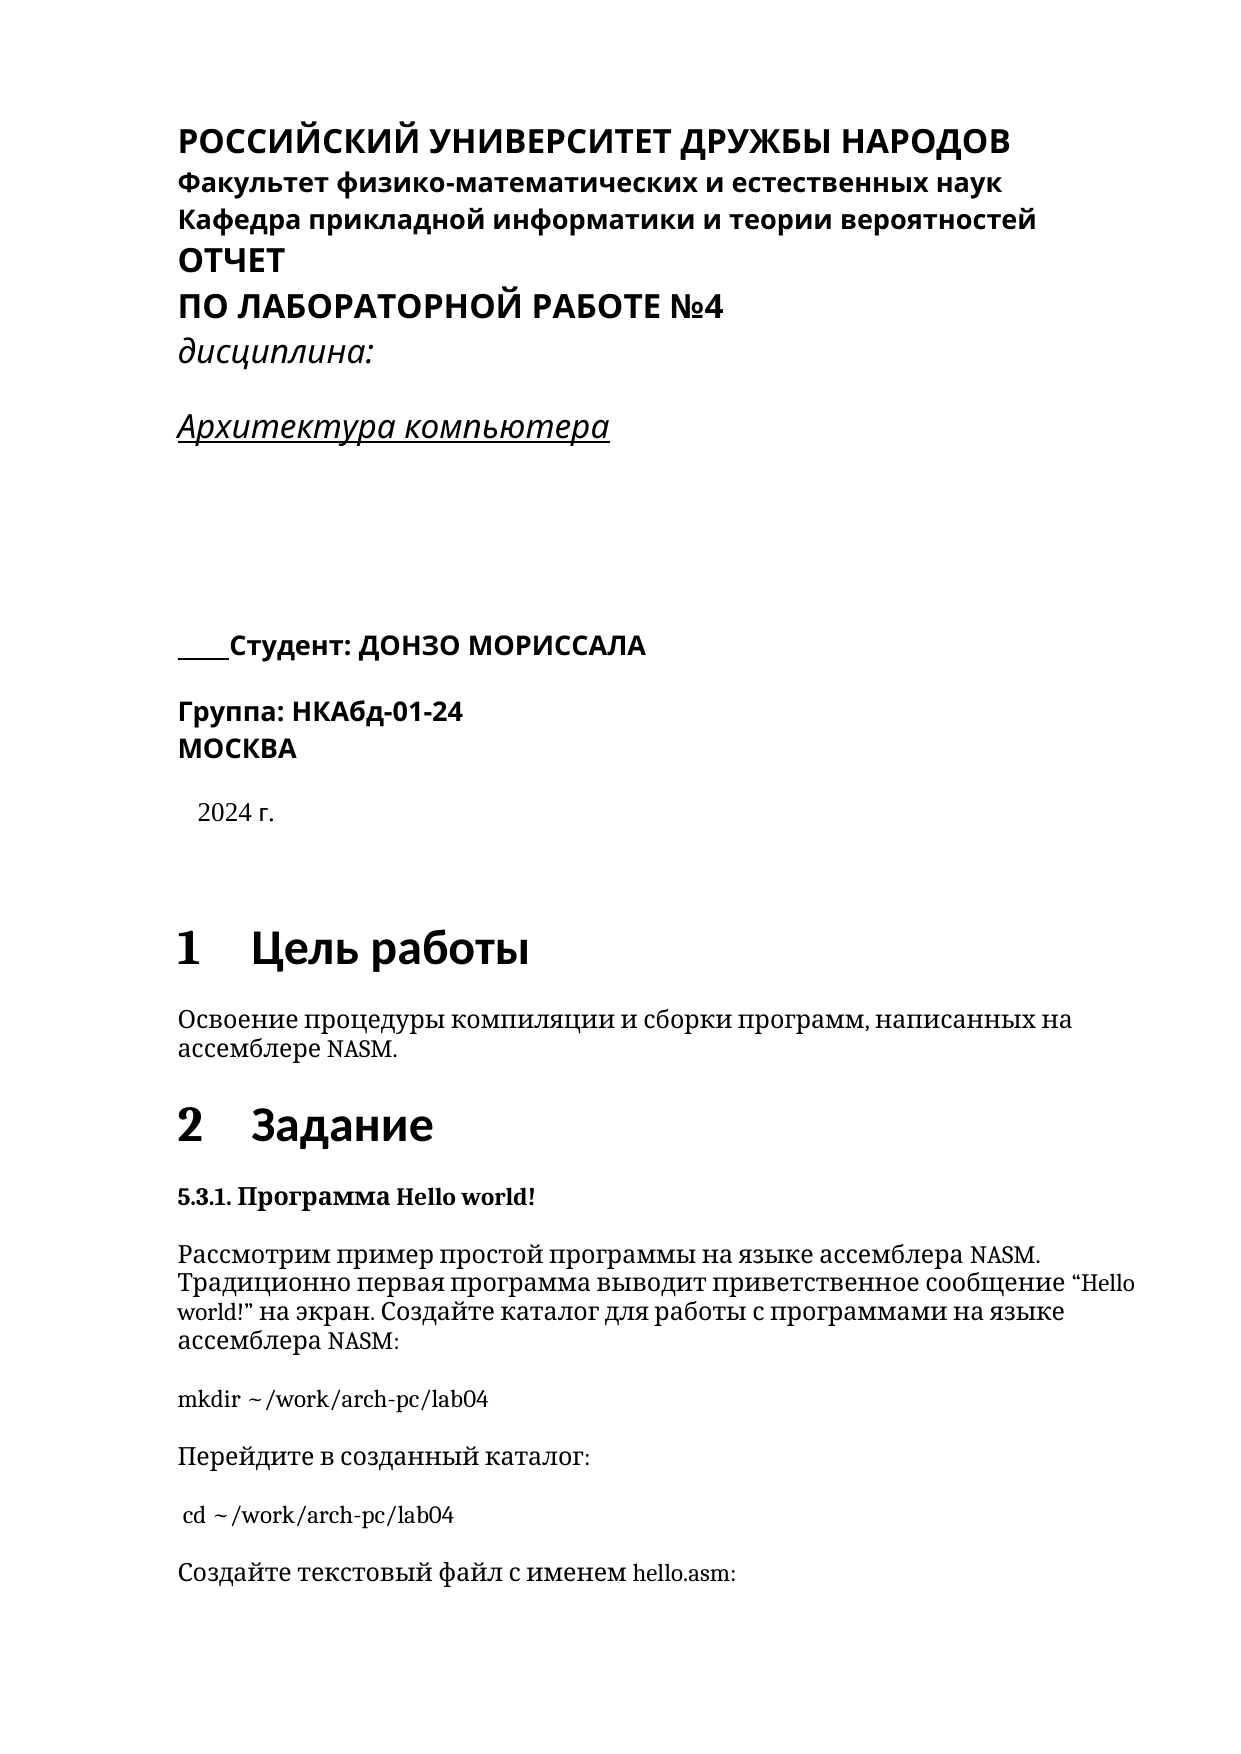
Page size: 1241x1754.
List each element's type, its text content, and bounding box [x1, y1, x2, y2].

text Кафедра прикладной информатики и теории вероятностей [177, 200, 1152, 237]
text Рассмотрим пример простой программы на языке ассемблера NASM. Традиционно первая программа выводит приветственное сообщение “Hello world!” на экран. Создайте каталог для работы с программами на языке ассемблера NASM: [177, 1241, 1152, 1356]
text 2 Задание [177, 1092, 1152, 1153]
text mkdir ~/work/arch-pc/lab04 [177, 1385, 1152, 1413]
text дисциплина: [177, 328, 1152, 373]
text МОСКВА [177, 729, 1152, 766]
text Группа: НКАбд-01-24 [177, 692, 1152, 729]
text 5.3.1. Программа Hello world! [177, 1183, 1152, 1211]
text 1 Цель работы [177, 916, 1152, 977]
text 2024 г. [177, 795, 1152, 828]
text Освоение процедуры компиляции и сборки программ, написанных на ассемблере NASM. [177, 1006, 1152, 1063]
text Перейдите в созданный каталог: [177, 1443, 1152, 1471]
text ОТЧЕТ [177, 237, 1152, 283]
text РОССИЙСКИЙ УНИВЕРСИТЕТ ДРУЖБЫ НАРОДОВ [177, 118, 1152, 163]
text Создайте текстовый файл с именем hello.asm: [177, 1558, 1152, 1587]
text ПО ЛАБОРАТОРНОЙ РАБОТЕ №4 [177, 283, 1152, 328]
text cd ~/work/arch-pc/lab04 [177, 1501, 1152, 1529]
text Архитектура компьютера [177, 403, 1152, 448]
text Факультет физико-математических и естественных наук [177, 163, 1152, 200]
text Студент: ДОНЗО МОРИССАЛА [177, 626, 1152, 663]
